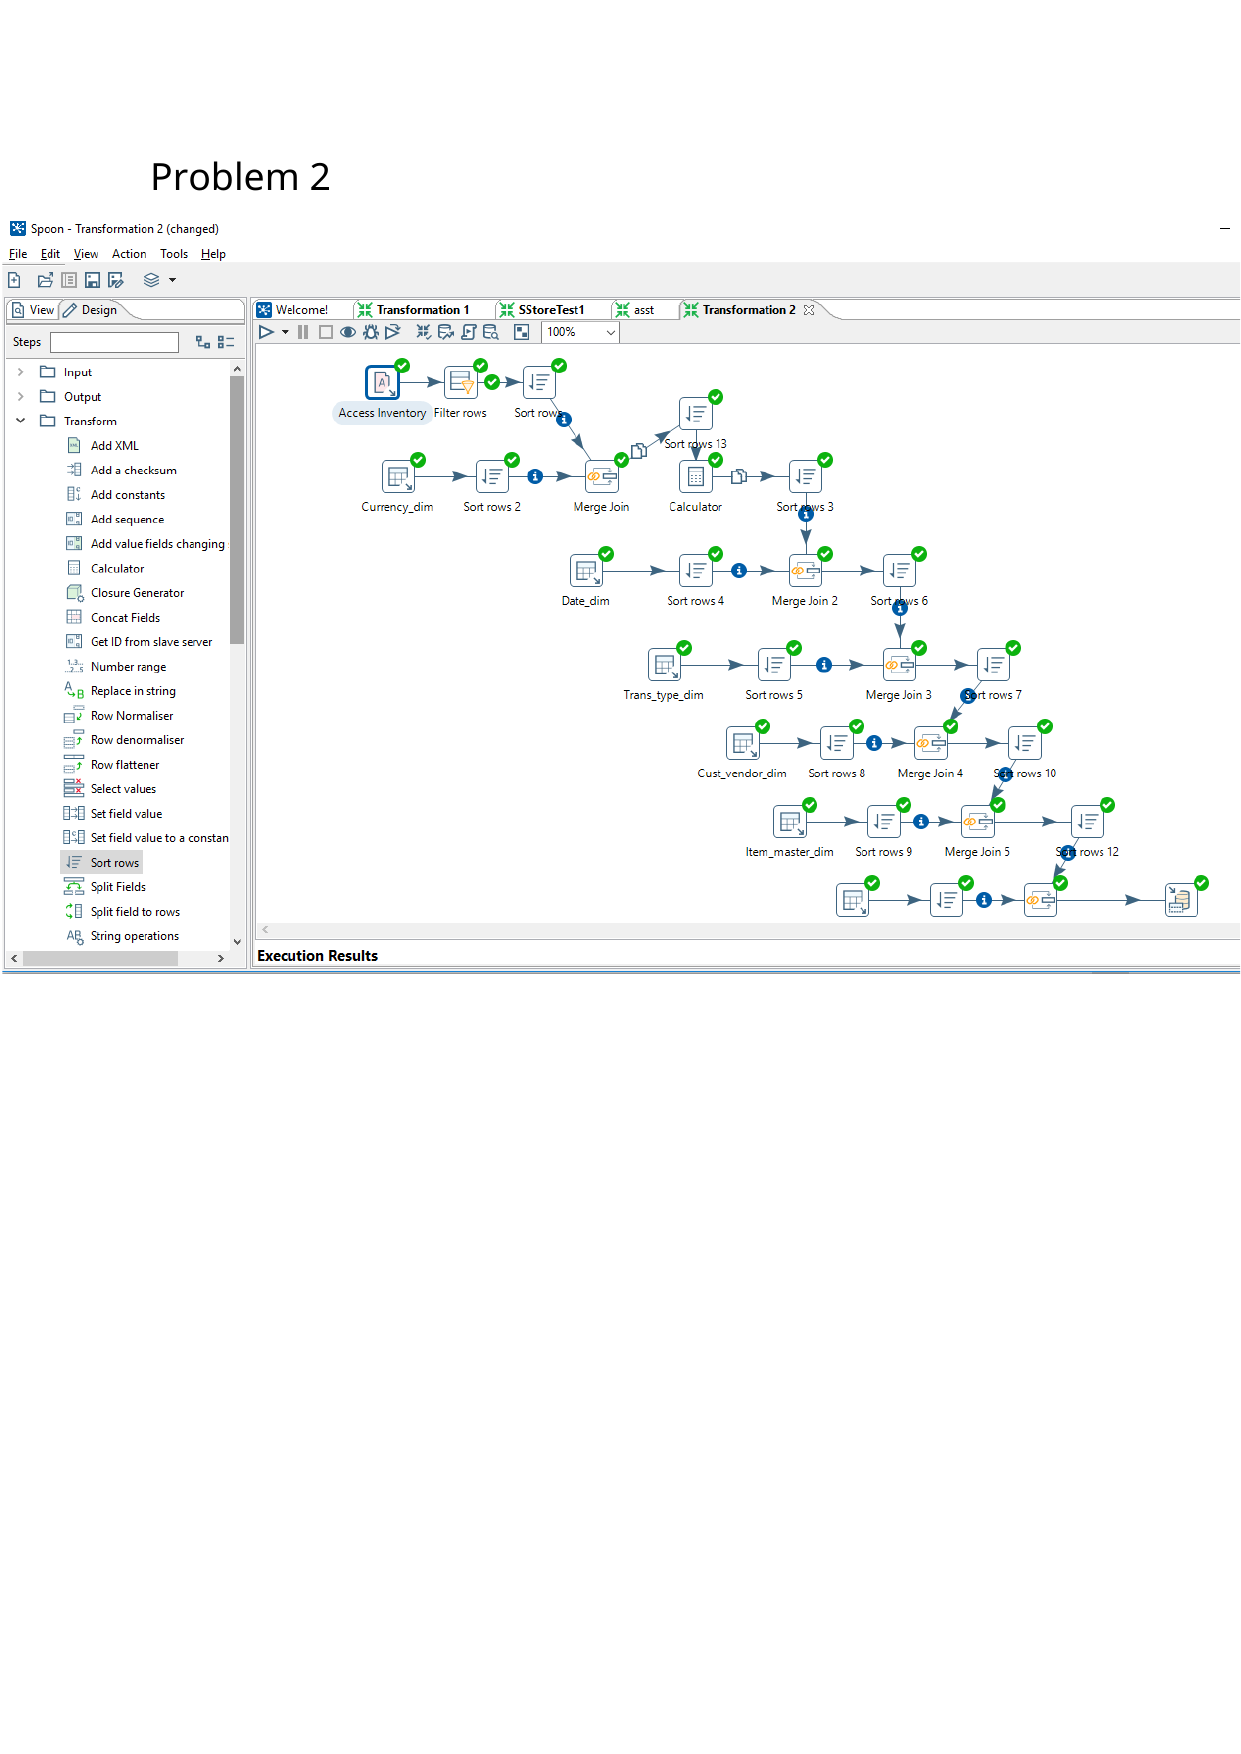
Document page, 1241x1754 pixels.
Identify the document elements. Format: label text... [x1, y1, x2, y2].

text Problem 2 [150, 150, 1240, 201]
picture [2, 221, 1241, 974]
